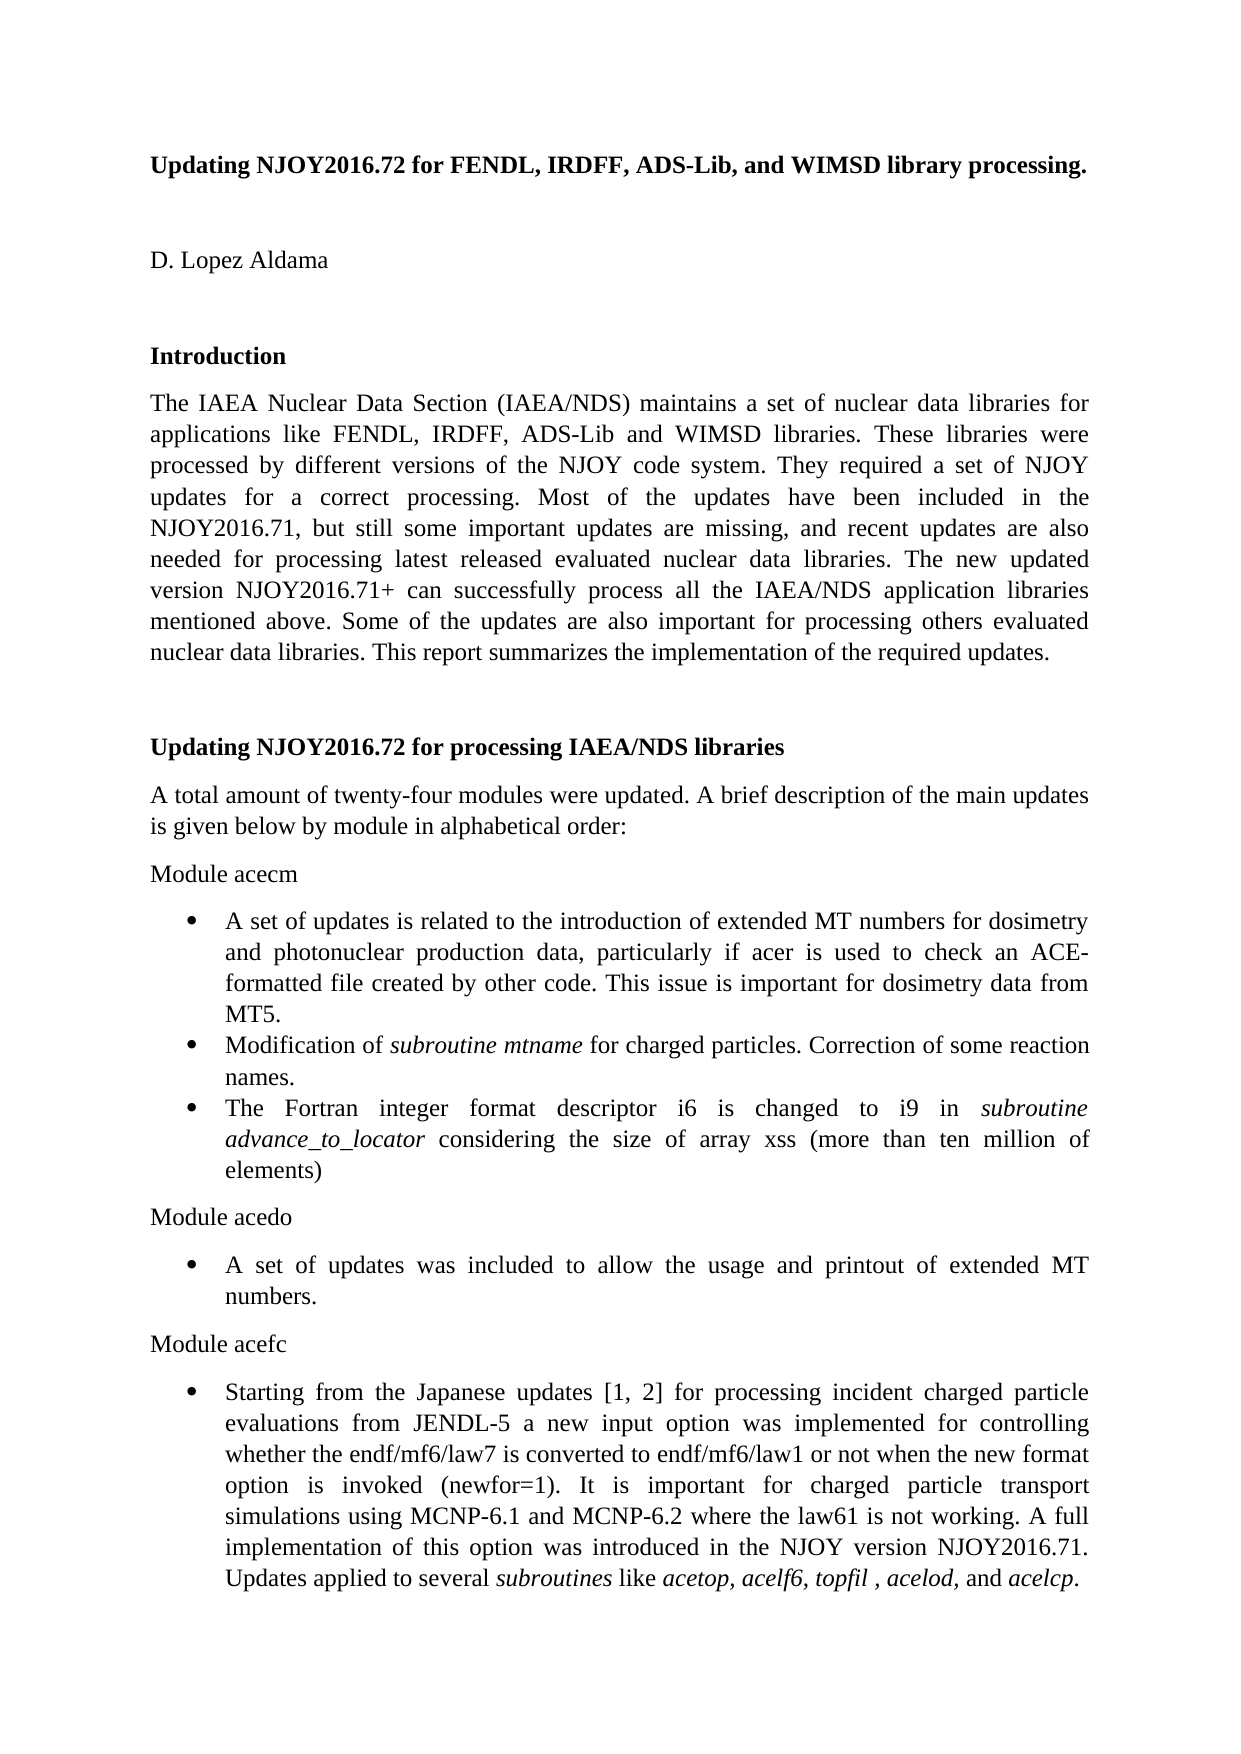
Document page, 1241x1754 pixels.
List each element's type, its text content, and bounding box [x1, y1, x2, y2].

text D. Lopez Aldama [150, 245, 1090, 274]
text Updating NJOY2016.72 for FENDL, IRDFF, ADS-Lib, and WIMSD library processing. [150, 150, 1090, 179]
text Module acedo [150, 1202, 1090, 1231]
list Modification of subroutine mtname for charged particles. Correction of some reaction names. [187, 1031, 1090, 1090]
text Introduction [150, 341, 1090, 369]
text A total amount of twenty-four modules were updated. A brief description of the main updates is given below by module in alphabetical order: [150, 780, 1090, 840]
text Module acefc [150, 1329, 1090, 1358]
text Module acecm [150, 859, 1090, 887]
text Updating NJOY2016.72 for processing IAEA/NDS libraries [150, 732, 1090, 761]
list A set of updates was included to allow the usage and printout of extended MT numbers. [187, 1250, 1090, 1310]
list Starting from the Japanese updates [1, 2] for processing incident charged particle evaluations from JENDL-5 a new input option was implemented for controlling whether the endf/mf6/law7 is converted to endf/mf6/law1 or not when the new format option is invoked (newfor=1). It is important for charged particle transport simulations using MCNP-6.1 and MCNP-6.2 where the law61 is not working. A full implementation of this option was introduced in the NJOY version NJOY2016.71. Updates applied to several subroutines like acetop, acelf6, topfil , acelod, and acelcp. [187, 1377, 1090, 1592]
list The Fortran integer format descriptor i6 is changed to i9 in subroutine advance_to_locator considering the size of array xss (more than ten million of elements) [187, 1093, 1090, 1183]
text The IAEA Nuclear Data Section (IAEA/NDS) maintains a set of nuclear data libraries for applications like FENDL, IRDFF, ADS-Lib and WIMSD libraries. These libraries were processed by different versions of the NJOY code system. They required a set of NJOY updates for a correct processing. Most of the updates have been included in the NJOY2016.71, but still some important updates are missing, and recent updates are also needed for processing latest released evaluated nuclear data libraries. The new updated version NJOY2016.71+ can successfully process all the IAEA/NDS application libraries mentioned above. Some of the updates are also important for processing others evaluated nuclear data libraries. This report summarizes the implementation of the required updates. [150, 388, 1090, 666]
list A set of updates is related to the introduction of extended MT numbers for dosimetry and photonuclear production data, particularly if acer is used to check an ACE-formatted file created by other code. This issue is important for dosimetry data from MT5. [187, 906, 1090, 1028]
